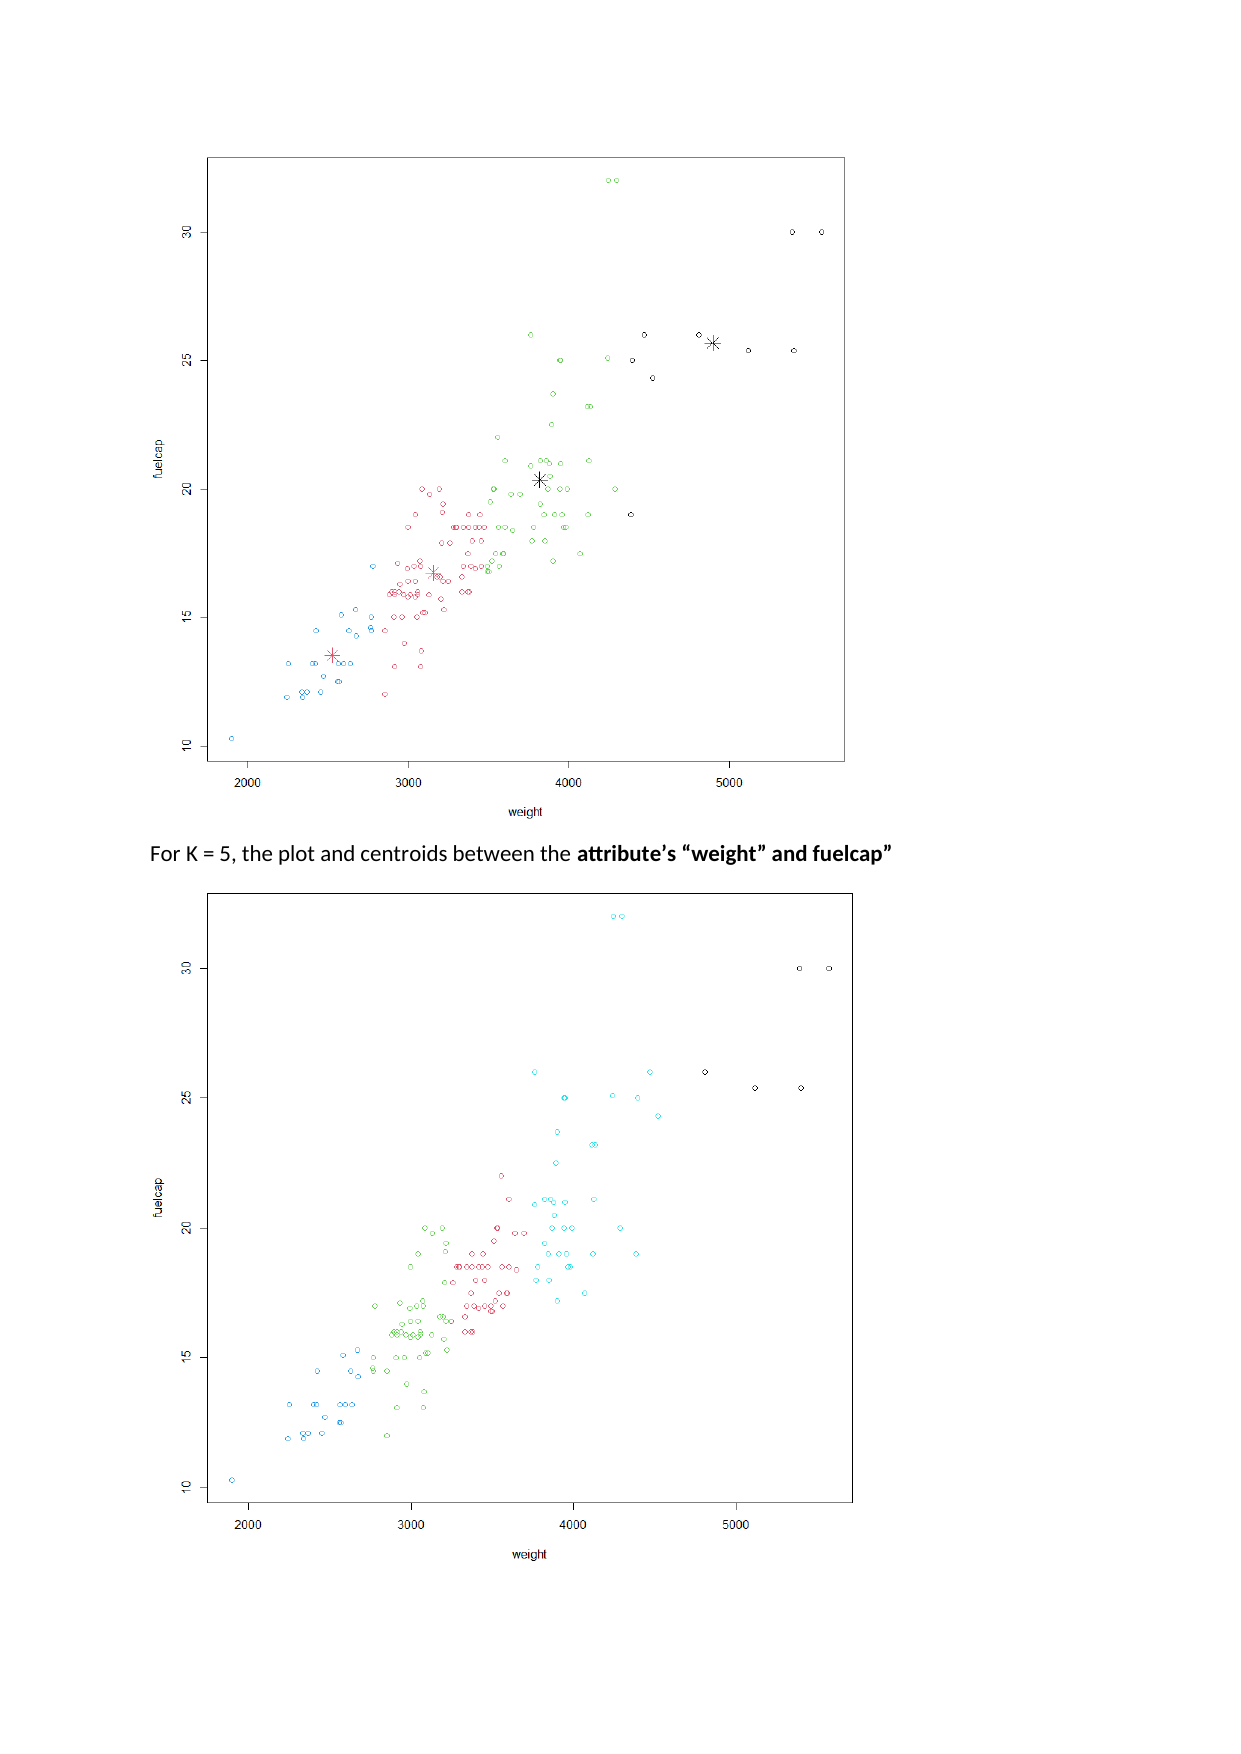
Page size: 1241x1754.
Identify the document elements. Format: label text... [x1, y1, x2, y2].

picture [150, 886, 855, 1562]
picture [150, 150, 847, 821]
text For K = 5, the plot and centroids between the attribute’s “weight” and fuelcap” [150, 839, 1090, 867]
